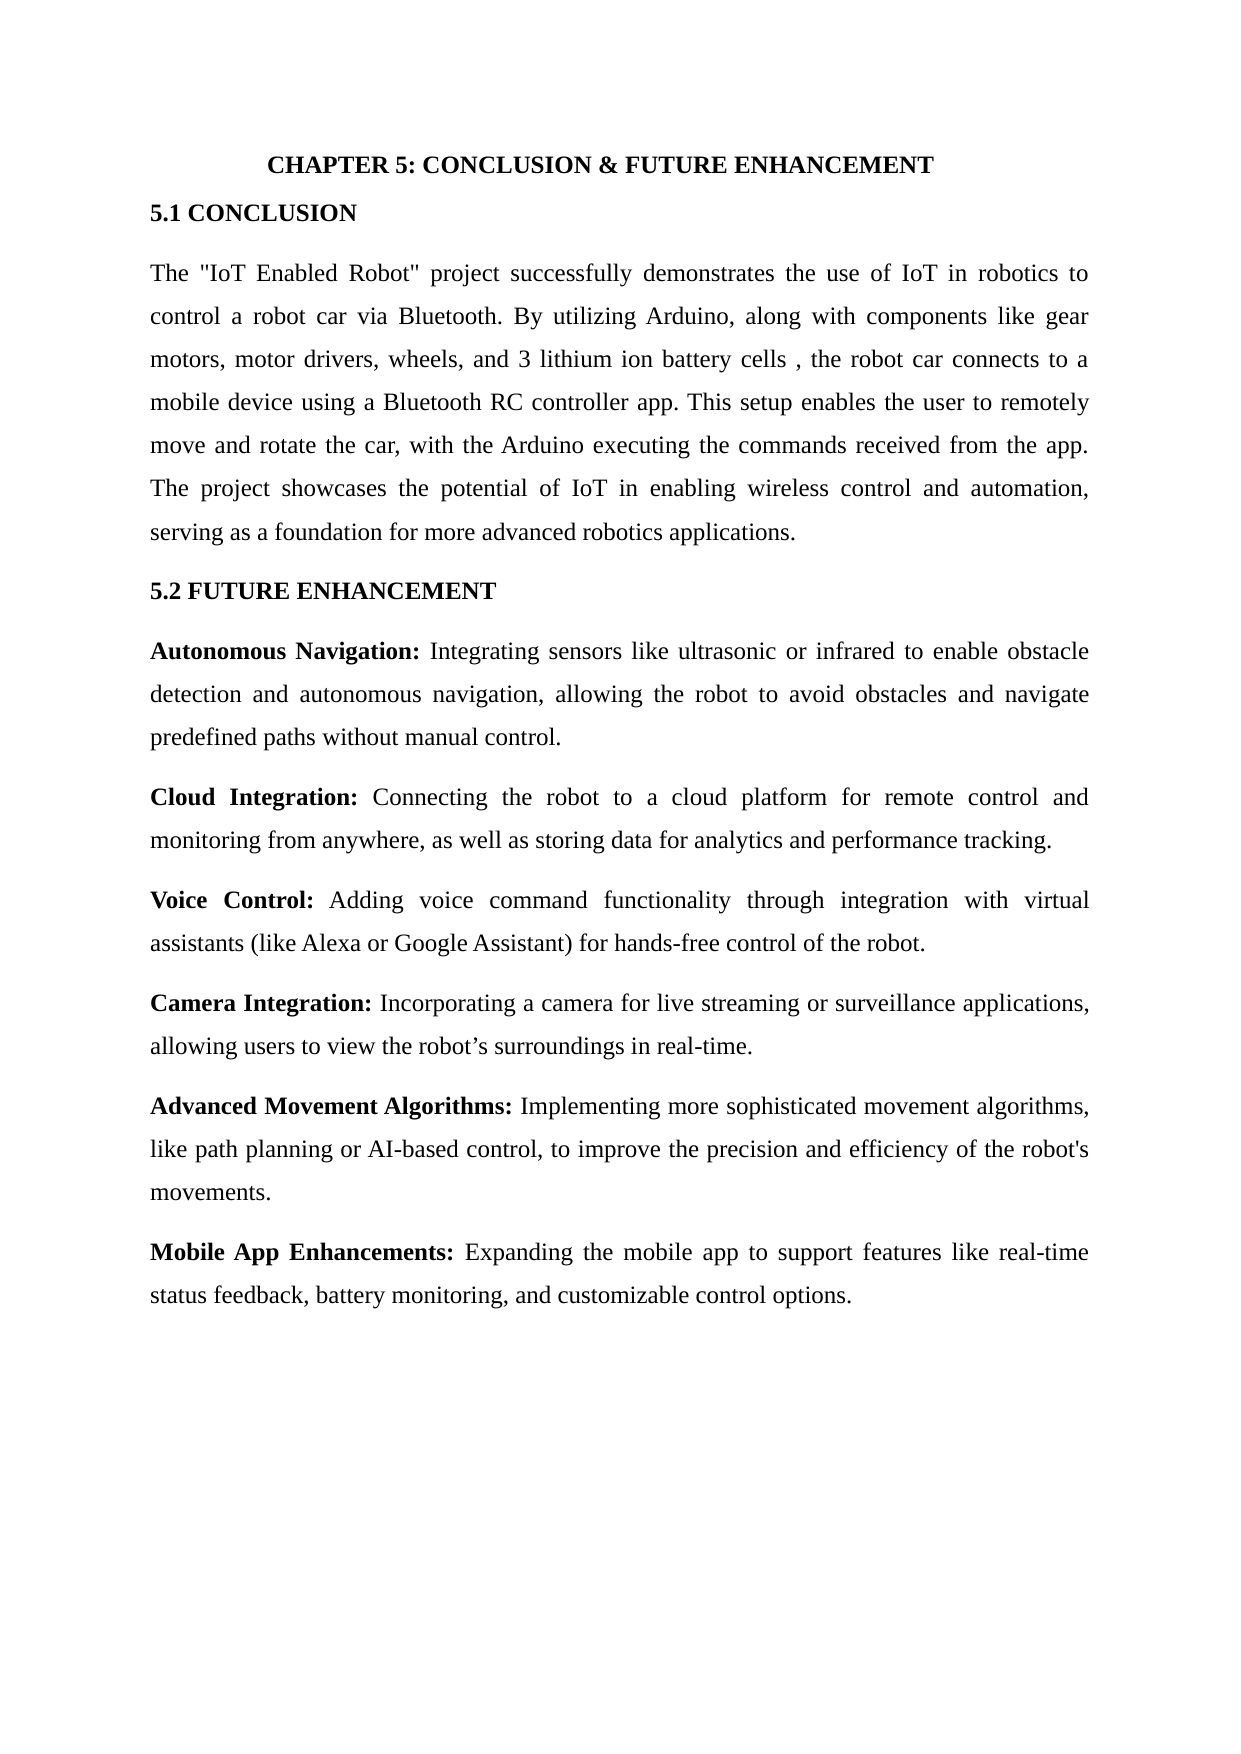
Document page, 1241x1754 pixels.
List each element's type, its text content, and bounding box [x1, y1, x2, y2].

text 5.2 FUTURE ENHANCEMENT [150, 576, 1090, 605]
text The "IoT Enabled Robot" project successfully demonstrates the use of IoT in robotics to control a robot car via Bluetooth. By utilizing Arduino, along with components like gear motors, motor drivers, wheels, and 3 lithium ion battery cells , the robot car connects to a mobile device using a Bluetooth RC controller app. This setup enables the user to remotely move and rotate the car, with the Arduino executing the commands received from the app. The project showcases the potential of IoT in enabling wireless control and automation, serving as a foundation for more advanced robotics applications. [150, 258, 1090, 545]
text Voice Control: Adding voice command functionality through integration with virtual assistants (like Alexa or Google Assistant) for hands-free control of the robot. [150, 885, 1090, 957]
text Advanced Movement Algorithms: Implementing more sophisticated movement algorithms, like path planning or AI-based control, to improve the precision and efficiency of the robot's movements. [150, 1091, 1090, 1206]
text 5.1 CONCLUSION [150, 198, 1090, 227]
text Cloud Integration: Connecting the robot to a cloud platform for remote control and monitoring from anywhere, as well as storing data for analytics and performance tracking. [150, 782, 1090, 854]
text Mobile App Enhancements: Expanding the mobile app to support features like real-time status feedback, battery monitoring, and customizable control options. [150, 1237, 1090, 1309]
text Camera Integration: Incorporating a camera for live streaming or surveillance applications, allowing users to view the robot’s surroundings in real-time. [150, 988, 1090, 1060]
text CHAPTER 5: CONCLUSION & FUTURE ENHANCEMENT [150, 150, 1090, 179]
text Autonomous Navigation: Integrating sensors like ultrasonic or infrared to enable obstacle detection and autonomous navigation, allowing the robot to avoid obstacles and navigate predefined paths without manual control. [150, 636, 1090, 751]
